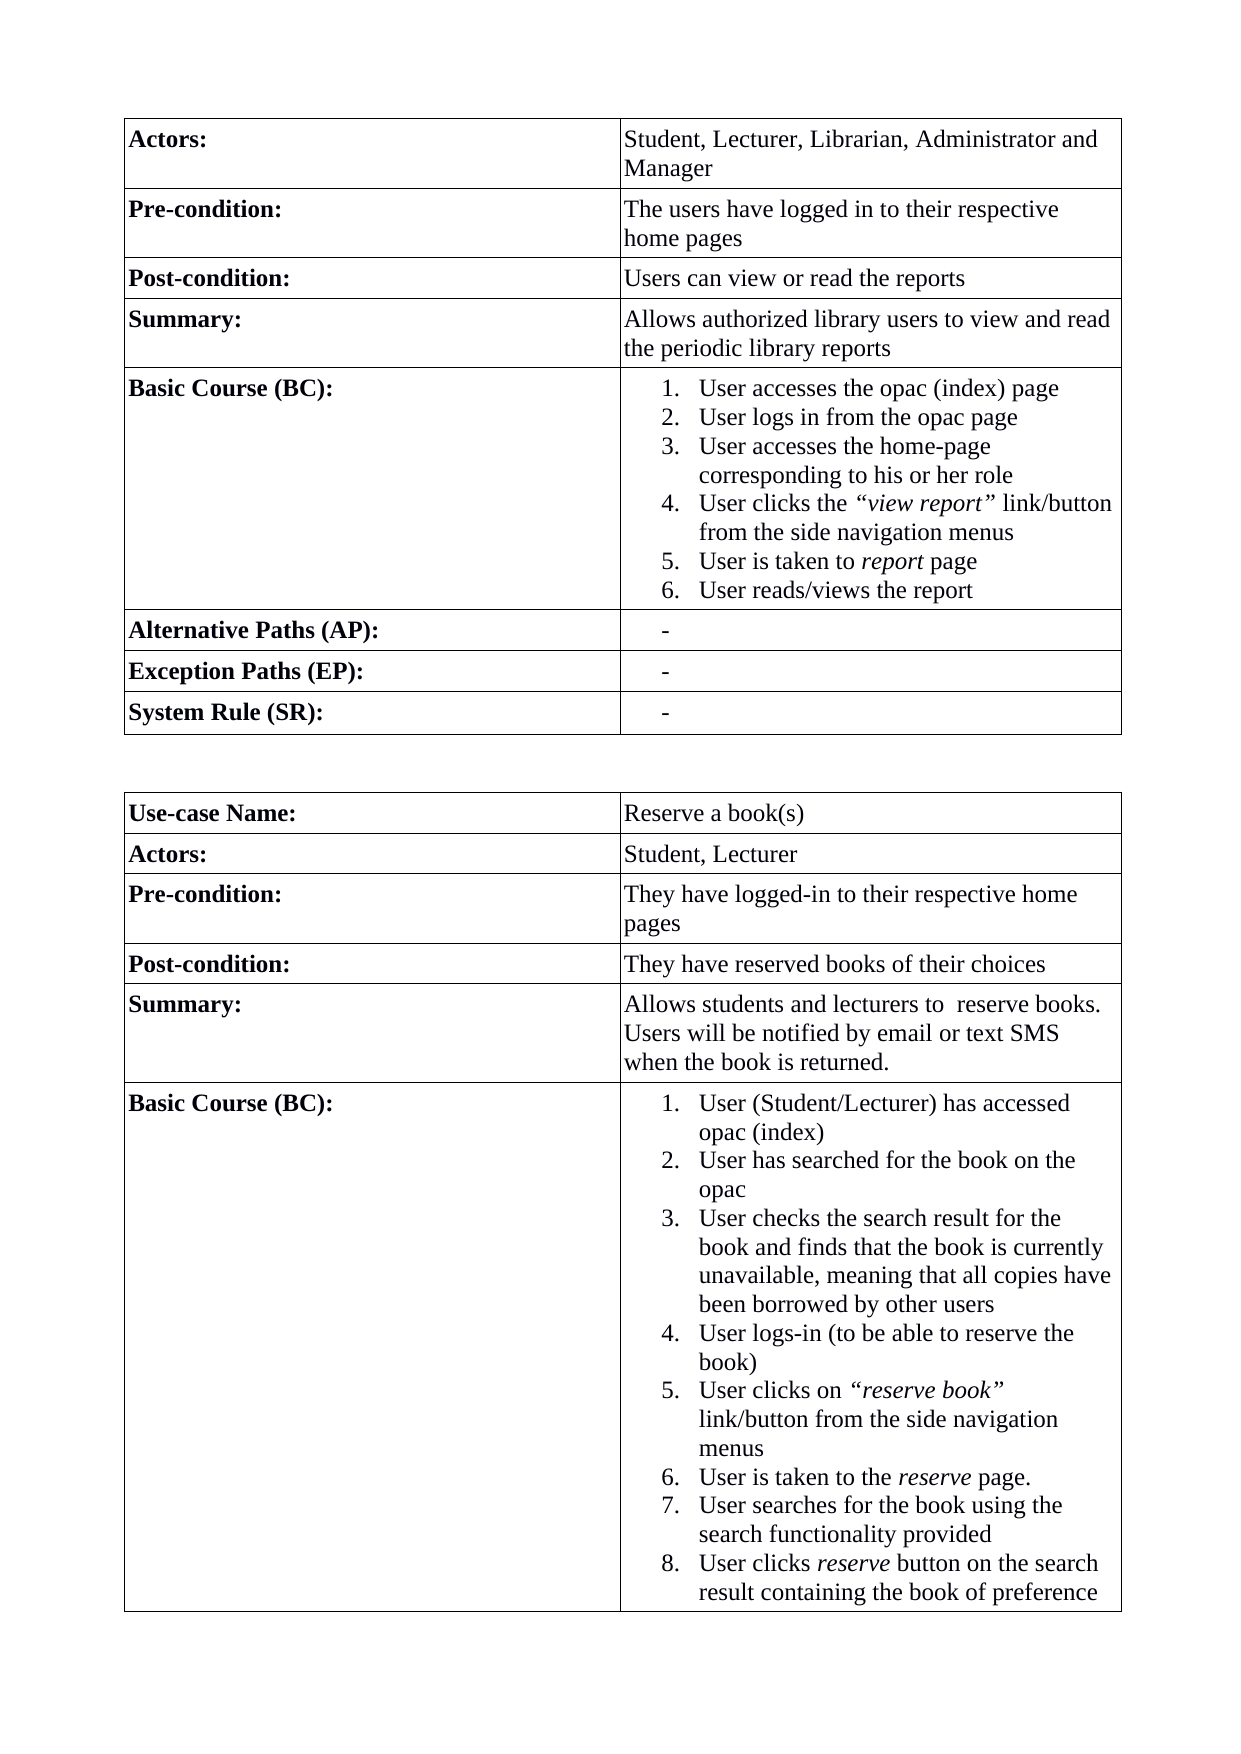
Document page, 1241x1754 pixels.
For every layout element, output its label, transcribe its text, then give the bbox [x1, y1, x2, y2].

table_cell Summary: [125, 984, 620, 1082]
table_cell System Rule (SR): [125, 692, 620, 734]
table_cell The users have logged in to their respective home pages [621, 189, 1121, 257]
table_cell Pre-condition: [125, 189, 620, 257]
table_cell User (Student/Lecturer) has accessed opac (index) User has searched for the book on the opac User checks the search result for the book and finds that the book is currently unavailable, meaning that all copies have been borrowed by other users User logs-in (to be able to reserve the book) User clicks on “reserve book” link/button from the side navigation menus User is taken to the reserve page. User searches for the book using the search functionality provided User clicks reserve button on the search result containing the book of preference [621, 1083, 1121, 1611]
table_cell Basic Course (BC): [125, 1083, 620, 1611]
table_cell Post-condition: [125, 944, 620, 983]
table_cell Student, Lecturer [621, 834, 1121, 873]
table_cell Basic Course (BC): [125, 368, 620, 609]
table_cell Actors: [125, 119, 620, 188]
table_cell - [621, 651, 1121, 691]
table_cell Student, Lecturer, Librarian, Administrator and Manager [621, 119, 1121, 188]
table_cell Actors: [125, 834, 620, 873]
table_cell Users can view or read the reports [621, 258, 1121, 298]
table_cell They have logged-in to their respective home pages [621, 874, 1121, 943]
table_cell They have reserved books of their choices [621, 944, 1121, 983]
table_cell Allows students and lecturers to reserve books. Users will be notified by email or text SMS when the book is returned. [621, 984, 1121, 1082]
table_cell Summary: [125, 299, 620, 367]
table_cell - [621, 692, 1121, 734]
table_cell Post-condition: [125, 258, 620, 298]
table_header Use-case Name: [125, 793, 620, 832]
table_cell Exception Paths (EP): [125, 651, 620, 691]
table_cell User accesses the opac (index) page User logs in from the opac page User accesses the home-page corresponding to his or her role User clicks the “view report” link/button from the side navigation menus User is taken to report page User reads/views the report [621, 368, 1121, 609]
table_cell - [621, 610, 1121, 650]
table_cell Alternative Paths (AP): [125, 610, 620, 650]
table_cell Pre-condition: [125, 874, 620, 943]
table_cell Allows authorized library users to view and read the periodic library reports [621, 299, 1121, 367]
table_header Reserve a book(s) [621, 793, 1121, 832]
